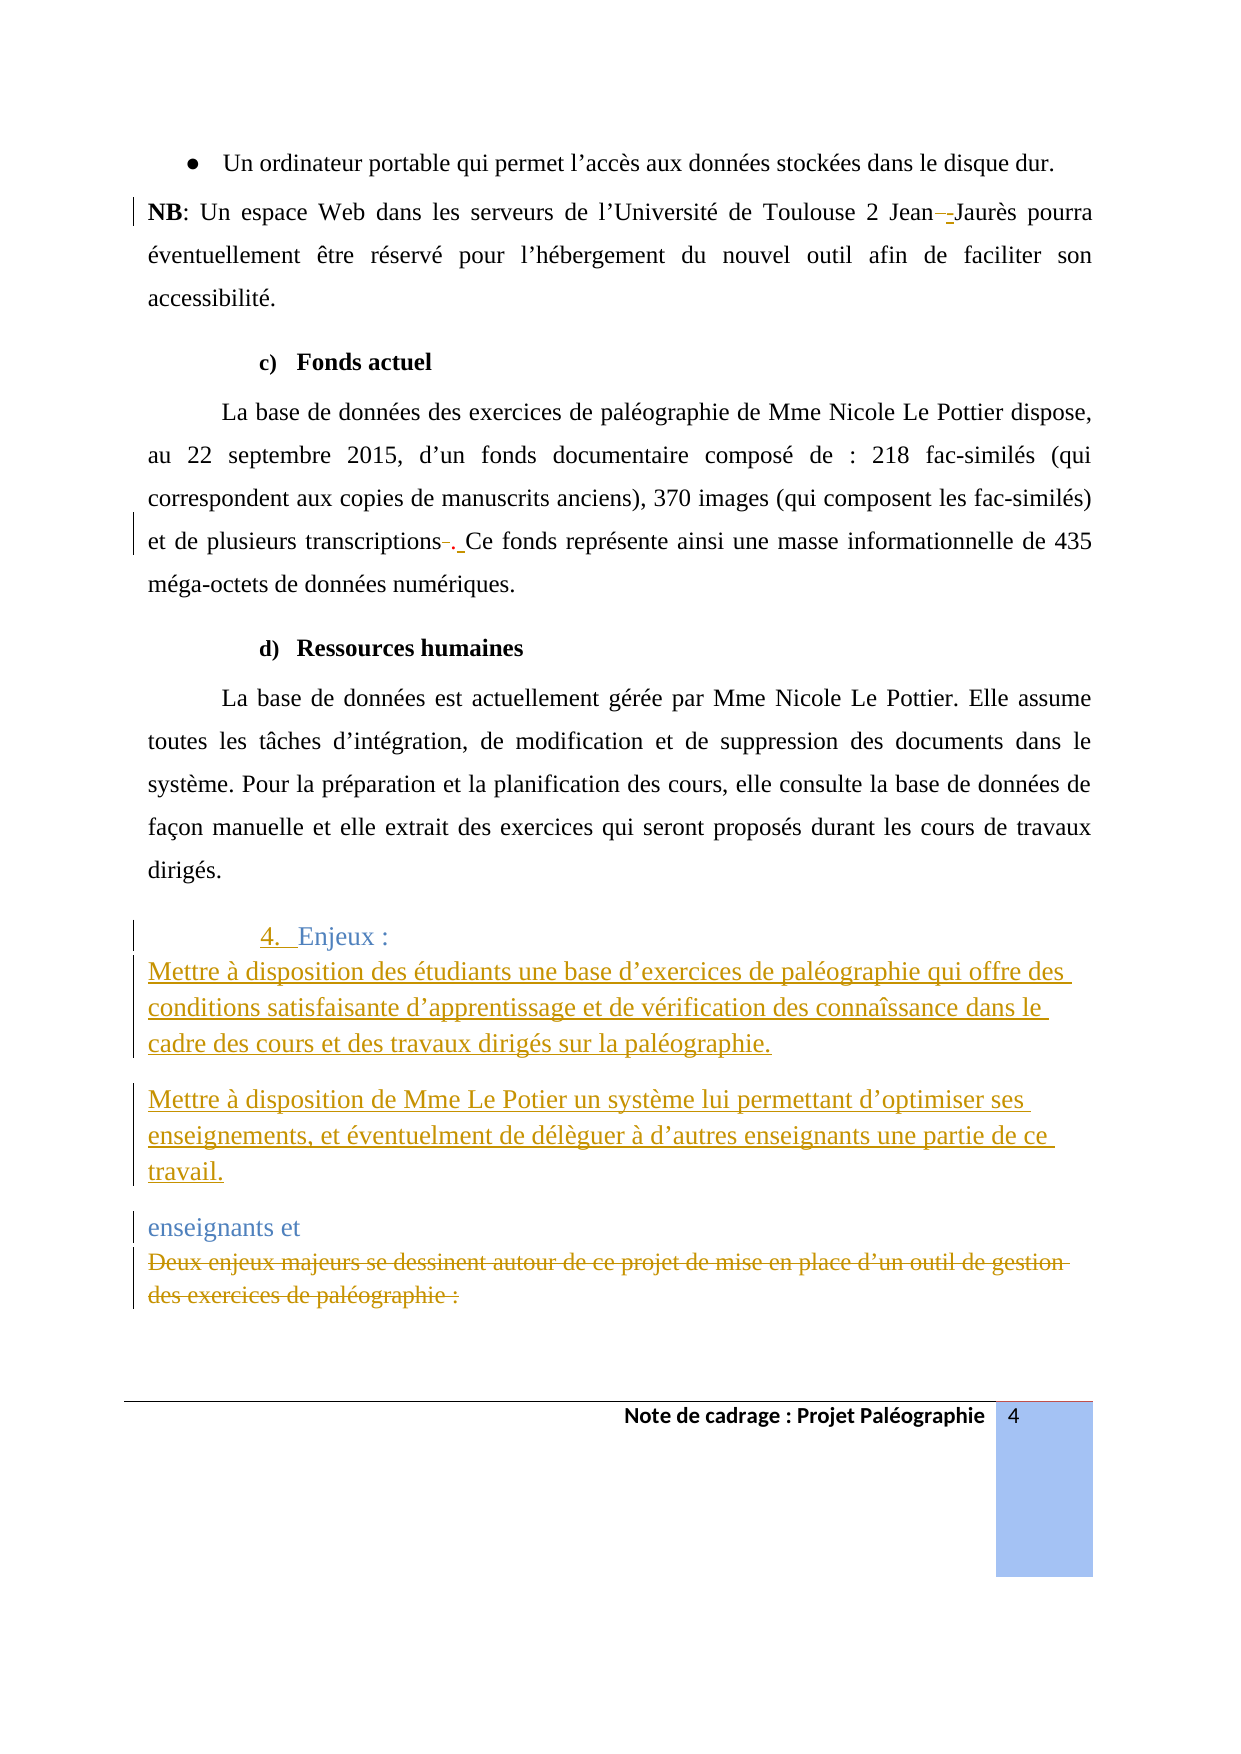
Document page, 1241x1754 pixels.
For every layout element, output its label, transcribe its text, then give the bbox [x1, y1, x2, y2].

list Un ordinateur portable qui permet l’accès aux données stockées dans le disque dur. [185, 148, 1093, 176]
text La base de données est actuellement gérée par Mme Nicole Le Pottier. Elle assume toutes les tâches d’intégration, de modification et de suppression des documents dans le système. Pour la préparation et la planification des cours, elle consulte la base de données de façon manuelle et elle extrait des exercices qui seront proposés durant les cours de travaux dirigés. [148, 683, 1093, 884]
text NB: Un espace Web dans les serveurs de l’Université de Toulouse 2 JeanJaurès pourra éventuellement être réservé pour l’hébergement du nouvel outil afin de faciliter son accessibilité. [148, 197, 1093, 312]
text La base de données des exercices de paléographie de Mme Nicole Le Pottier dispose, au 22 septembre 2015, d’un fonds documentaire composé de : 218 fac-similés (qui correspondent aux copies de manuscrits anciens), 370 images (qui composent les fac-similés) et de plusieurs transcriptions.Ce fonds représente ainsi une masse informationnelle de 435 méga-octets de données numériques. [148, 397, 1093, 598]
list Enjeux : [260, 919, 1093, 951]
list Ressources humaines [259, 633, 1093, 662]
list Fonds actuel [259, 347, 1093, 376]
